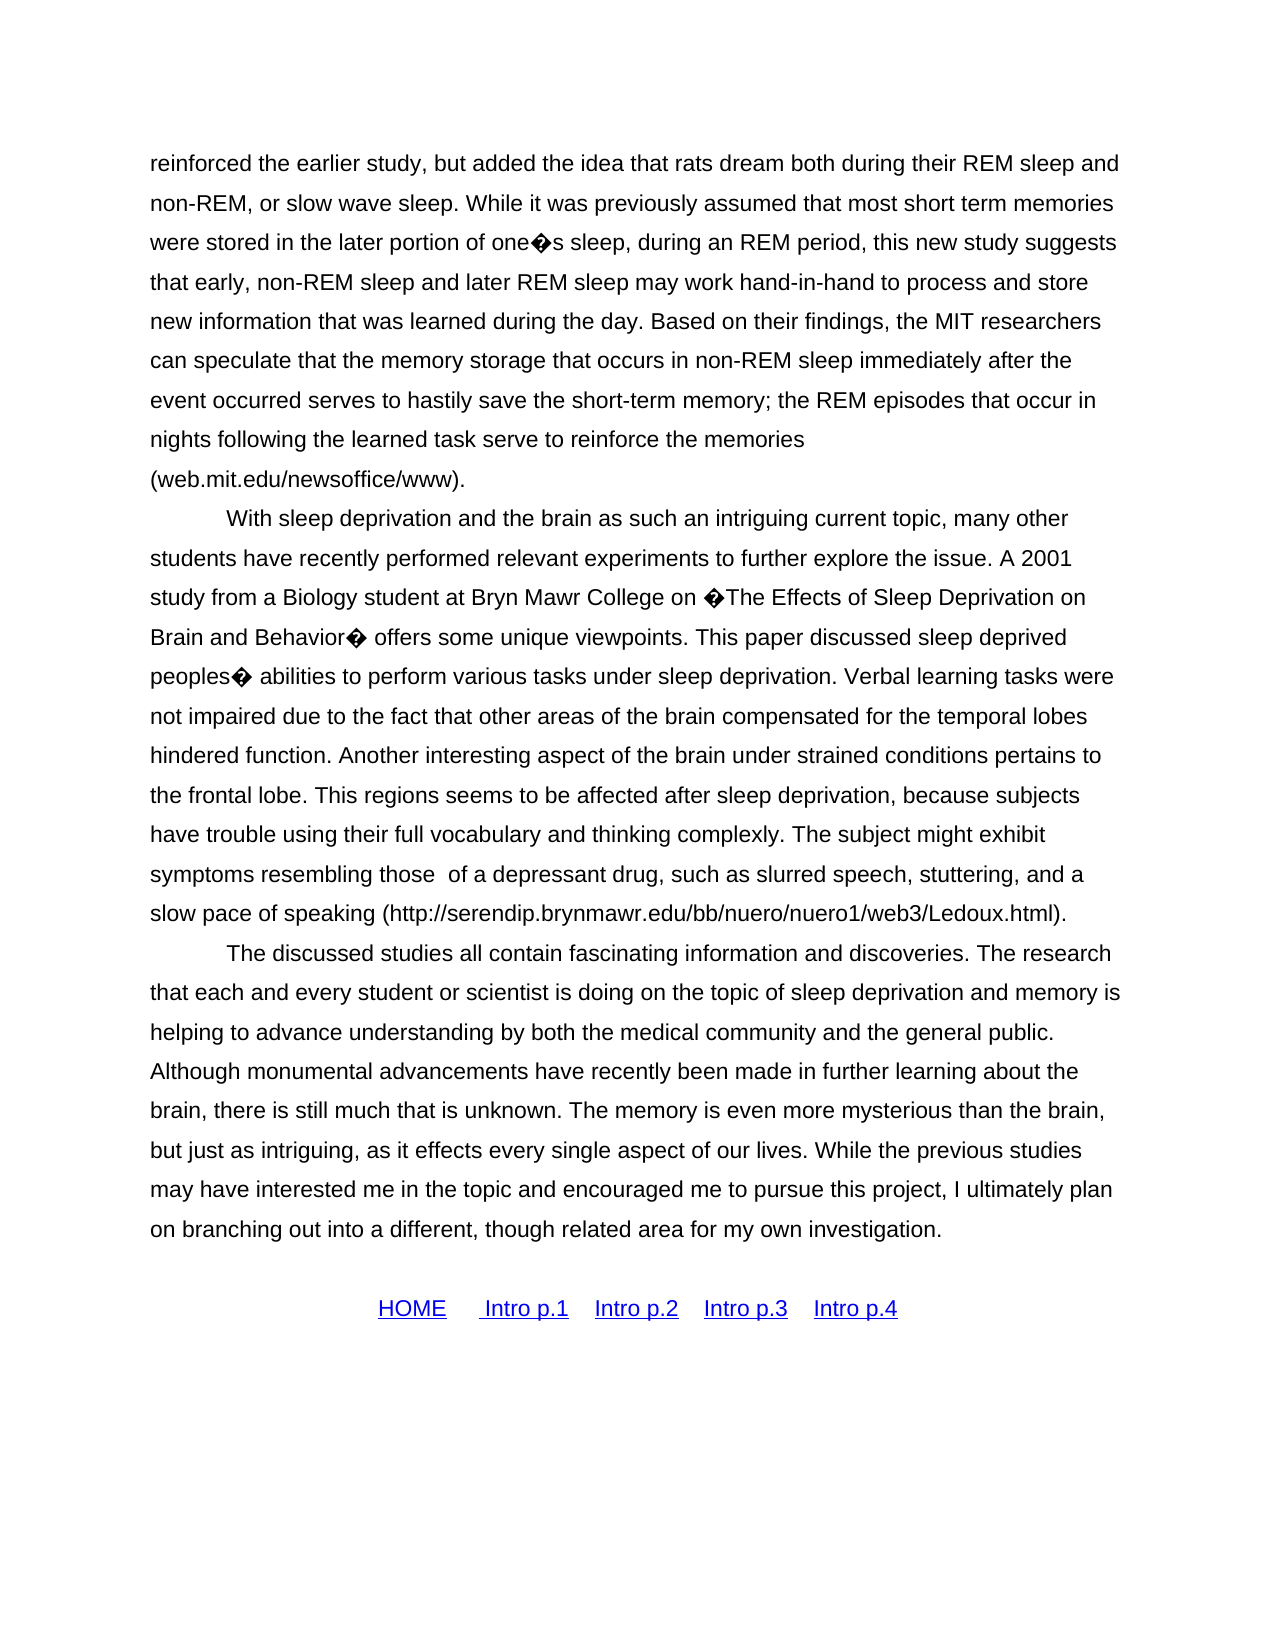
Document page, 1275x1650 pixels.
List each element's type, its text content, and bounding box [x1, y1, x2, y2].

text With sleep deprivation and the brain as such an intriguing current topic, many other students have recently performed relevant experiments to further explore the issue. A 2001 study from a Biology student at Bryn Mawr College on �The Effects of Sleep Deprivation on Brain and Behavior� offers some unique viewpoints. This paper discussed sleep deprived peoples� abilities to perform various tasks under sleep deprivation. Verbal learning tasks were not impaired due to the fact that other areas of the brain compensated for the temporal lobes hindered function. Another interesting aspect of the brain under strained conditions pertains to the frontal lobe. This regions seems to be affected after sleep deprivation, because subjects have trouble using their full vocabulary and thinking complexly. The subject might exhibit symptoms resembling those of a depressant drug, such as slurred speech, stuttering, and a slow pace of speaking (http://serendip.brynmawr.edu/bb/nuero/nuero1/web3/Ledoux.html). [150, 505, 1125, 926]
text HOME Intro p.1 Intro p.2 Intro p.3 Intro p.4 [150, 1295, 1125, 1321]
text The discussed studies all contain fascinating information and discoveries. The research that each and every student or scientist is doing on the topic of sleep deprivation and memory is helping to advance understanding by both the medical community and the general public. Although monumental advancements have recently been made in further learning about the brain, there is still much that is unknown. The memory is even more mysterious than the brain, but just as intriguing, as it effects every single aspect of our lives. While the previous studies may have interested me in the topic and encouraged me to pursue this project, I ultimately plan on branching out into a different, though related area for my own investigation. [150, 939, 1125, 1242]
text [150, 150, 1125, 492]
